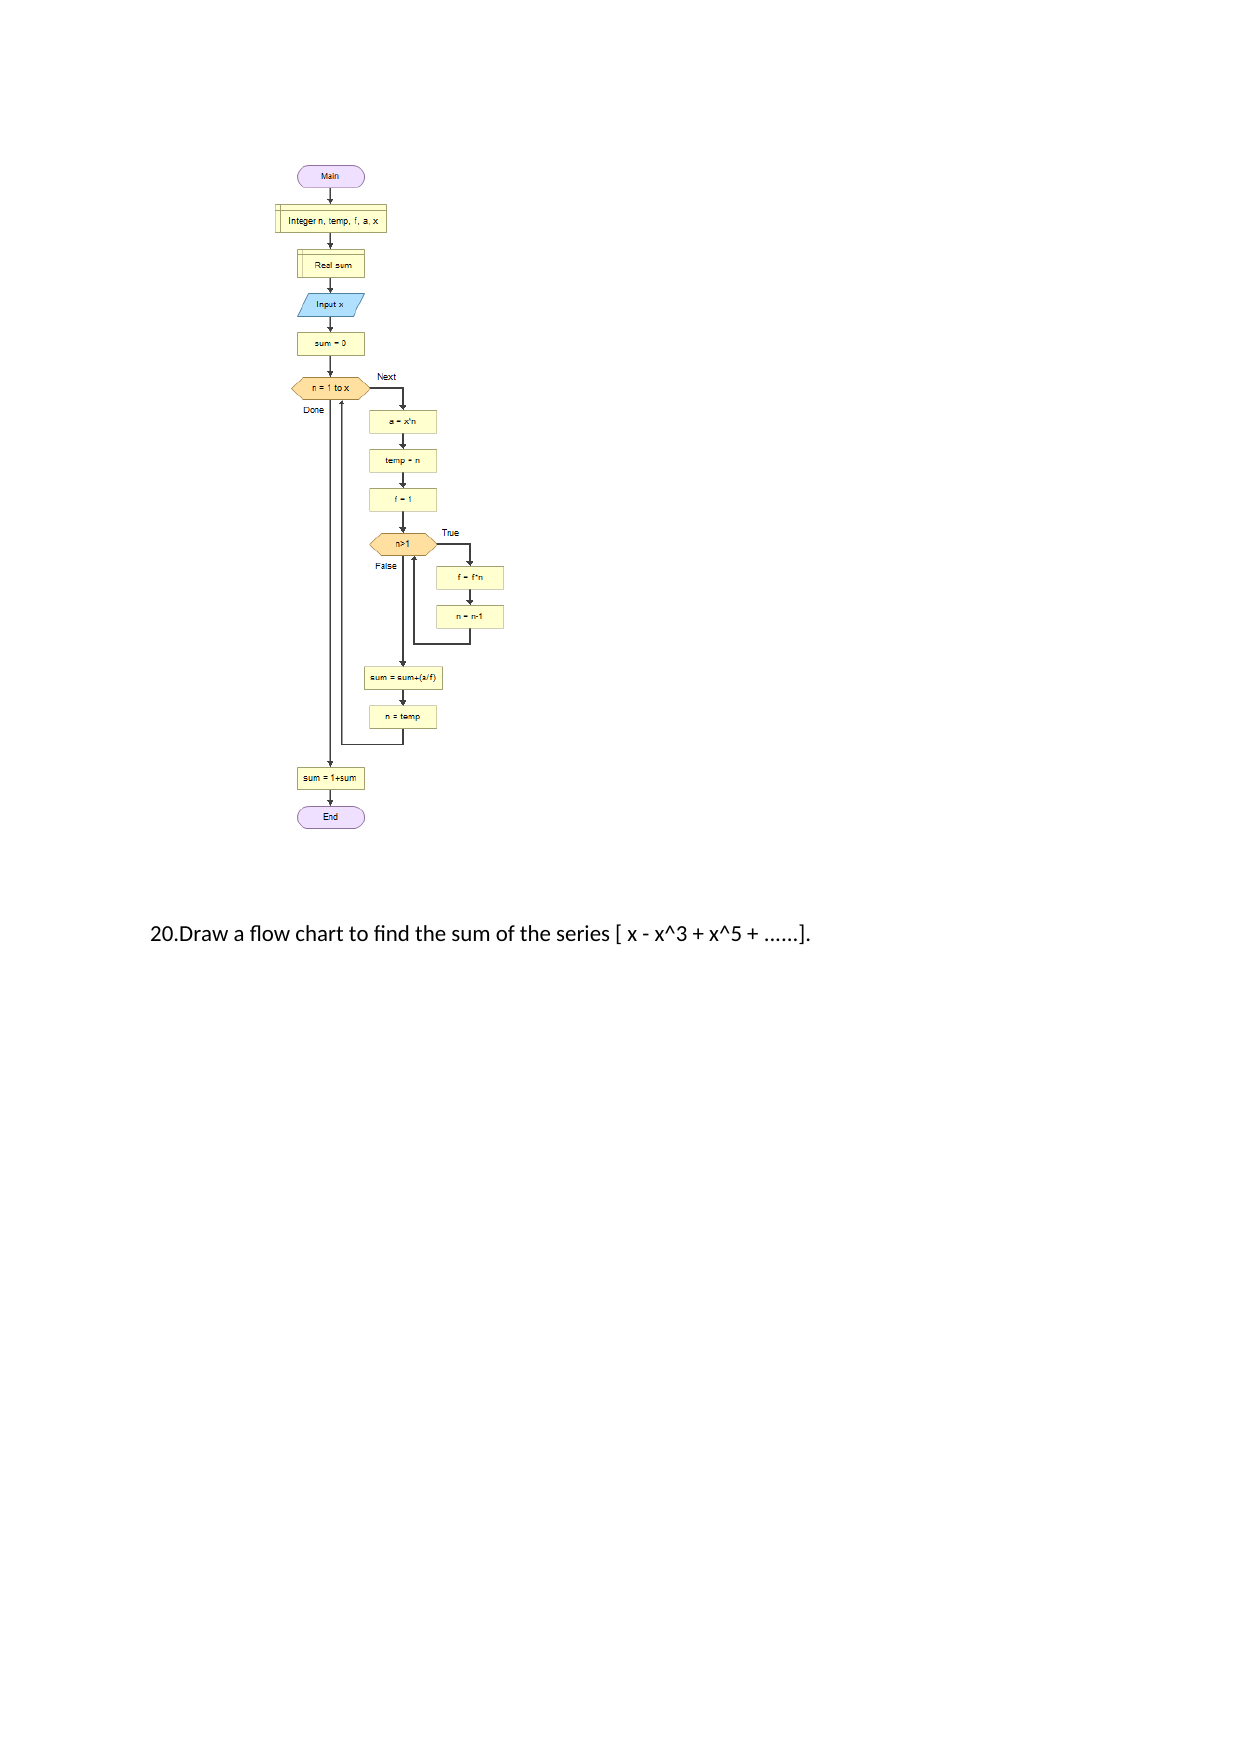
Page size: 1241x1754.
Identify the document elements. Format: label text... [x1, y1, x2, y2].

text 20.Draw a flow chart to find the sum of the series [ x - x^3 + x^5 + ......]. [150, 919, 1090, 947]
